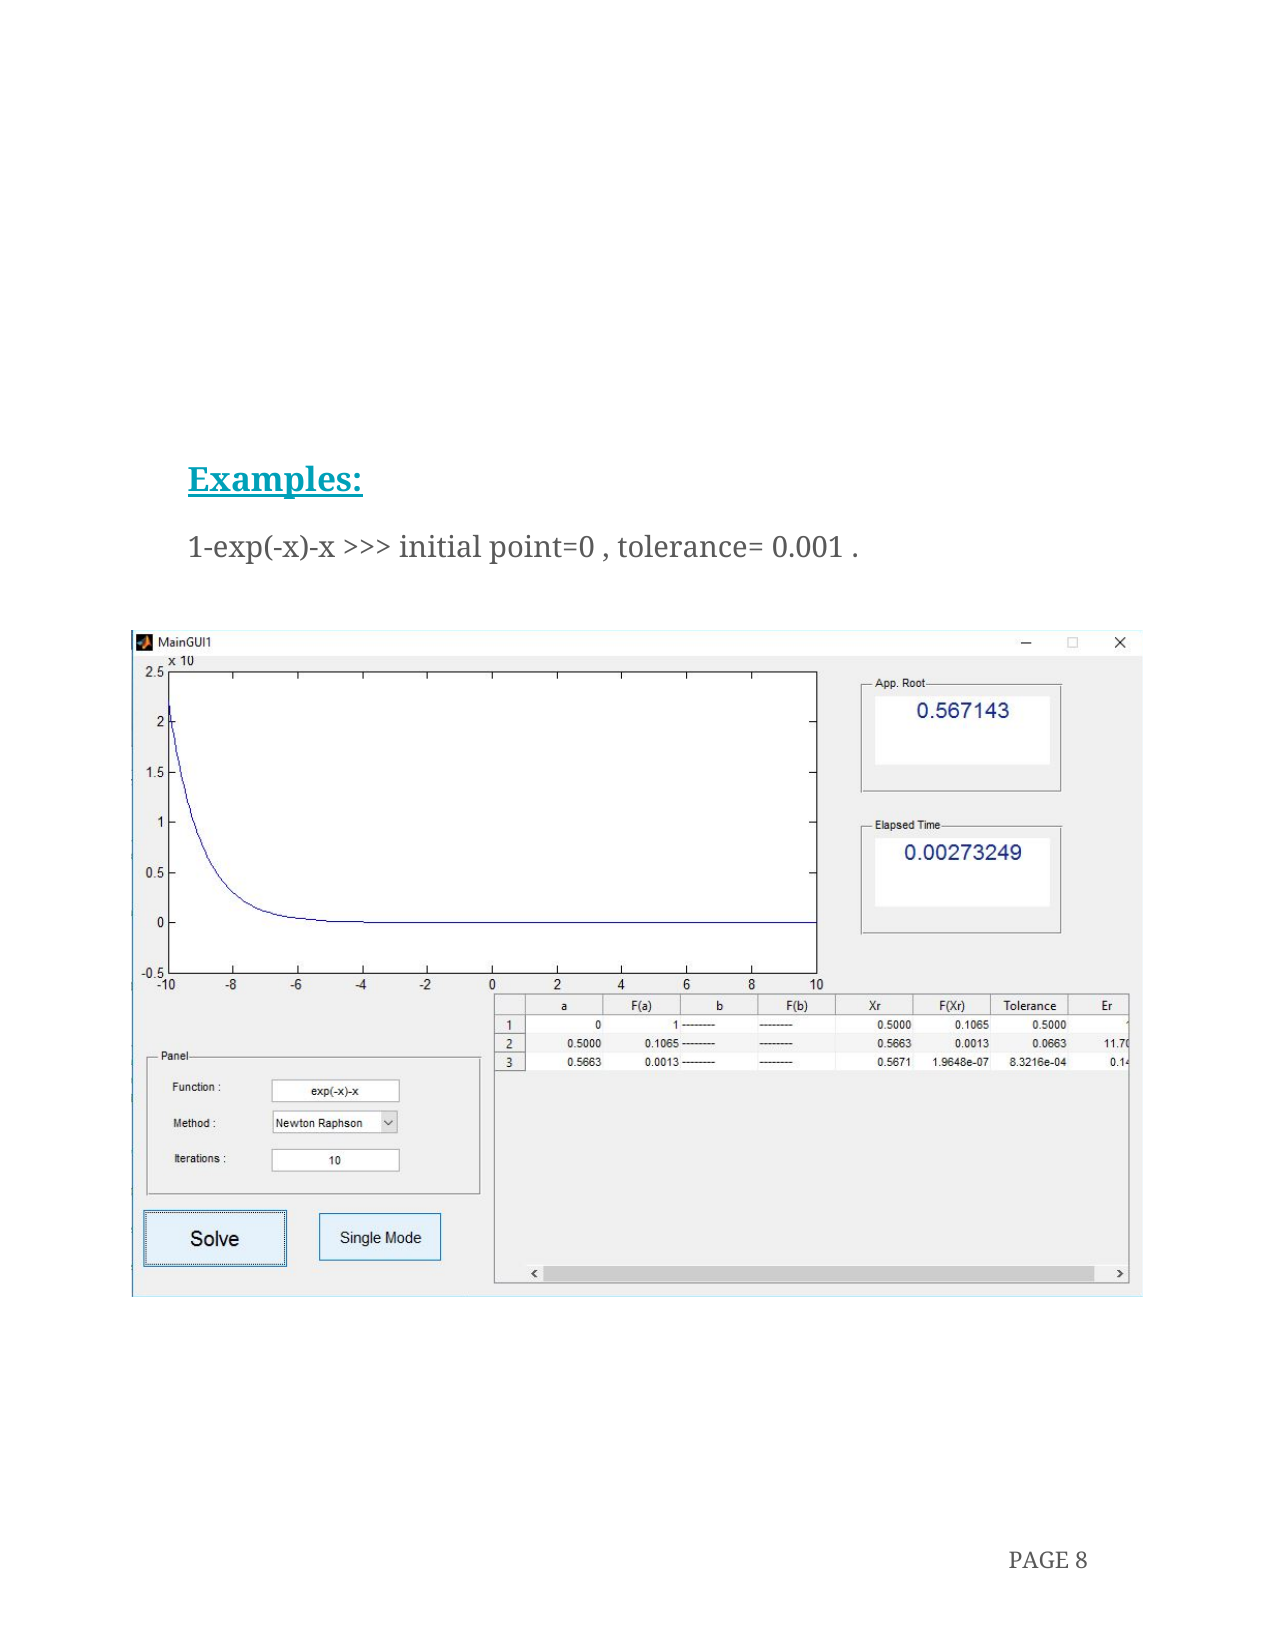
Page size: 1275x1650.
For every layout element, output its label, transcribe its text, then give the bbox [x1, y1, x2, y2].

picture [130, 630, 1143, 1295]
text 1-exp(-x)-x >>> initial point=0 , tolerance= 0.001 . [187, 527, 1087, 566]
text Examples: [187, 456, 1087, 501]
